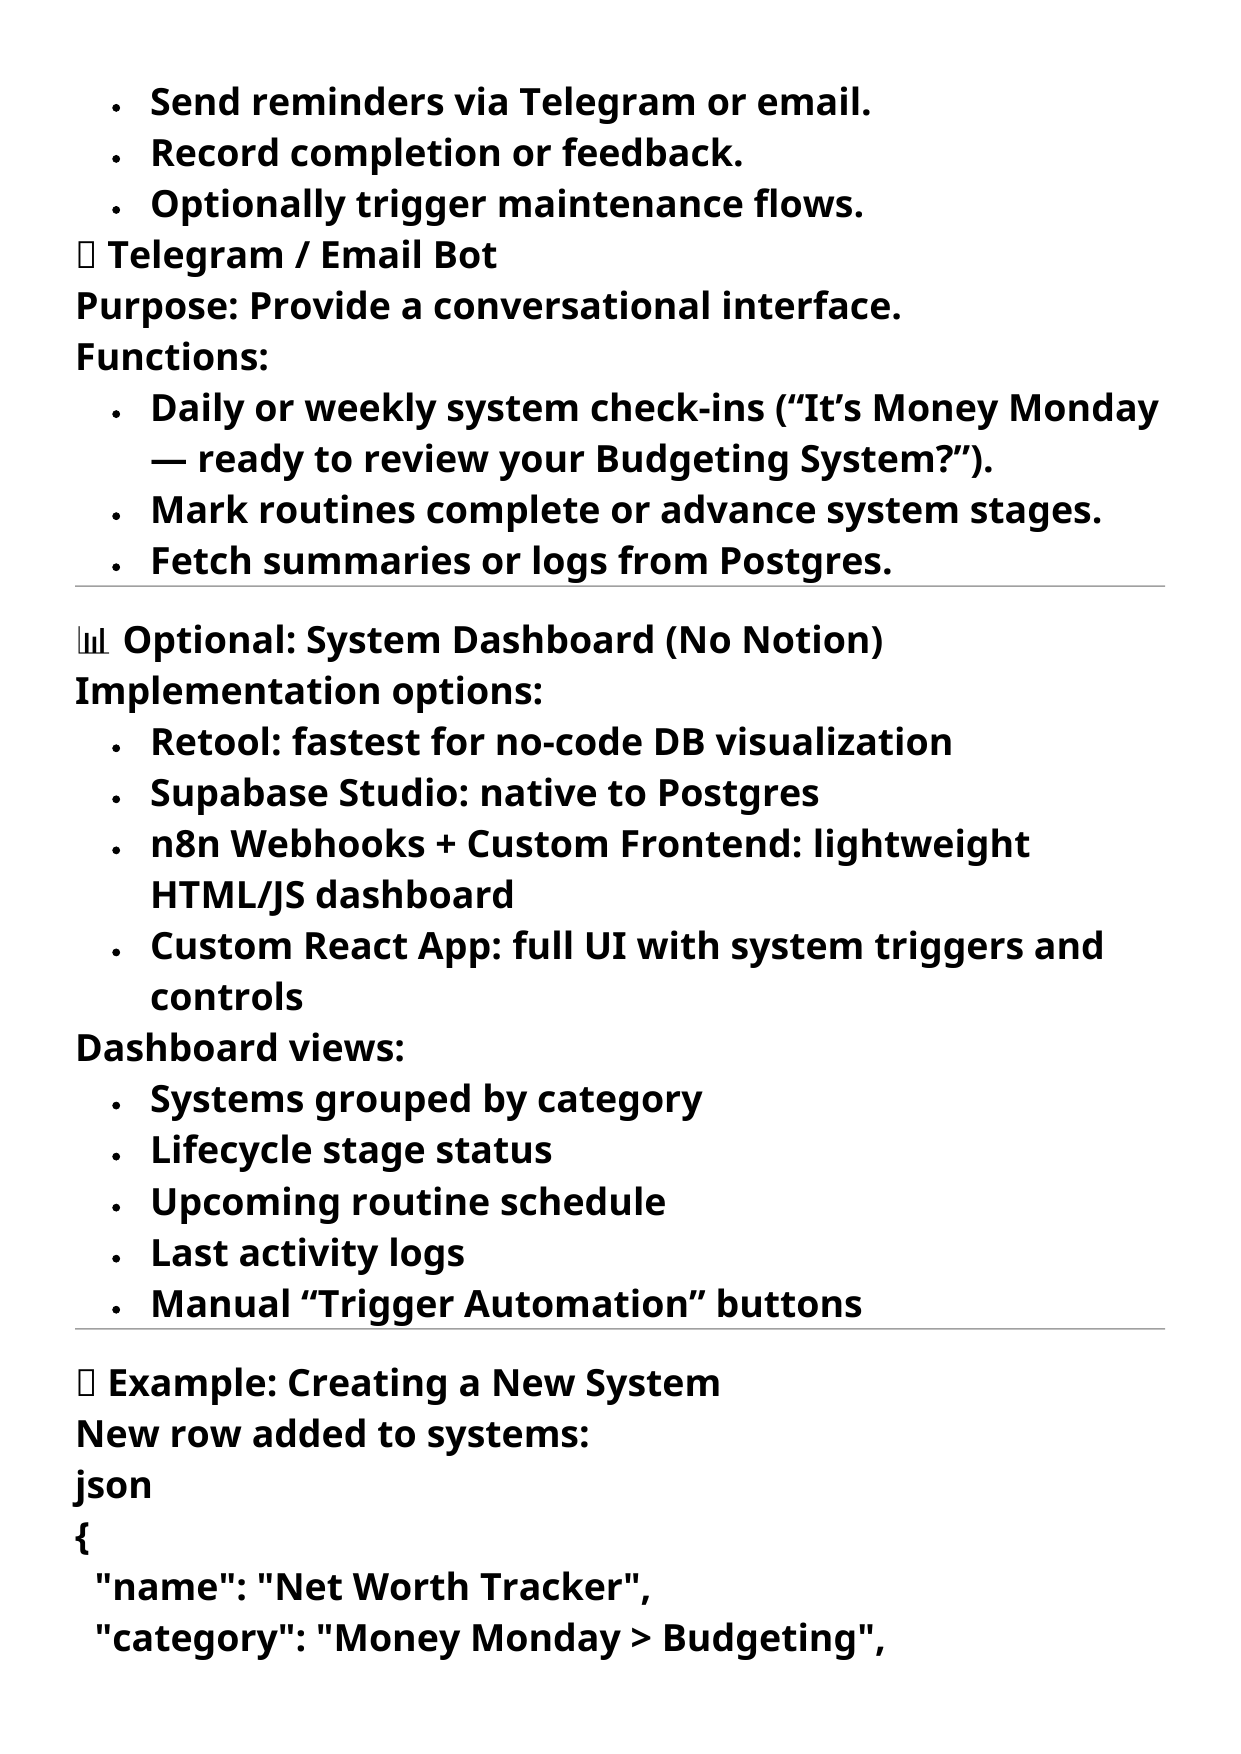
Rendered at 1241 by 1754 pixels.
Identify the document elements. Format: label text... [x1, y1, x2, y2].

list Lifecycle stage status [112, 1124, 1165, 1175]
list Last activity logs [112, 1226, 1165, 1277]
list Upcoming routine schedule [112, 1175, 1165, 1226]
list Send reminders via Telegram or email. [112, 75, 1165, 126]
list Manual “Trigger Automation” buttons [112, 1277, 1165, 1328]
text json [75, 1458, 1165, 1509]
text "name": "Net Worth Tracker", [75, 1560, 1165, 1611]
text { [75, 1509, 1165, 1560]
list Optionally trigger maintenance flows. [112, 177, 1165, 228]
list Supabase Studio: native to Postgres [112, 767, 1165, 818]
text New row added to systems: [75, 1407, 1165, 1458]
list Fetch summaries or logs from Postgres. [112, 534, 1165, 585]
list n8n Webhooks + Custom Frontend: lightweight HTML/JS dashboard [112, 818, 1165, 920]
list Record completion or feedback. [112, 126, 1165, 177]
list Systems grouped by category [112, 1073, 1165, 1124]
text Implementation options: [75, 664, 1165, 716]
text 💥 Example: Creating a New System [75, 1356, 1165, 1407]
text Dashboard views: [75, 1022, 1165, 1073]
text Purpose: Provide a conversational interface. Functions: [75, 279, 1165, 381]
list Daily or weekly system check-ins (“It’s Money Monday — ready to review your Budgeting System?”). [112, 381, 1165, 483]
list Custom React App: full UI with system triggers and controls [112, 920, 1165, 1022]
text 🤖 Telegram / Email Bot [75, 228, 1165, 279]
text 📊 Optional: System Dashboard (No Notion) [75, 613, 1165, 664]
list Mark routines complete or advance system stages. [112, 483, 1165, 534]
text "category": "Money Monday > Budgeting", [75, 1611, 1165, 1662]
list Retool: fastest for no-code DB visualization [112, 716, 1165, 767]
